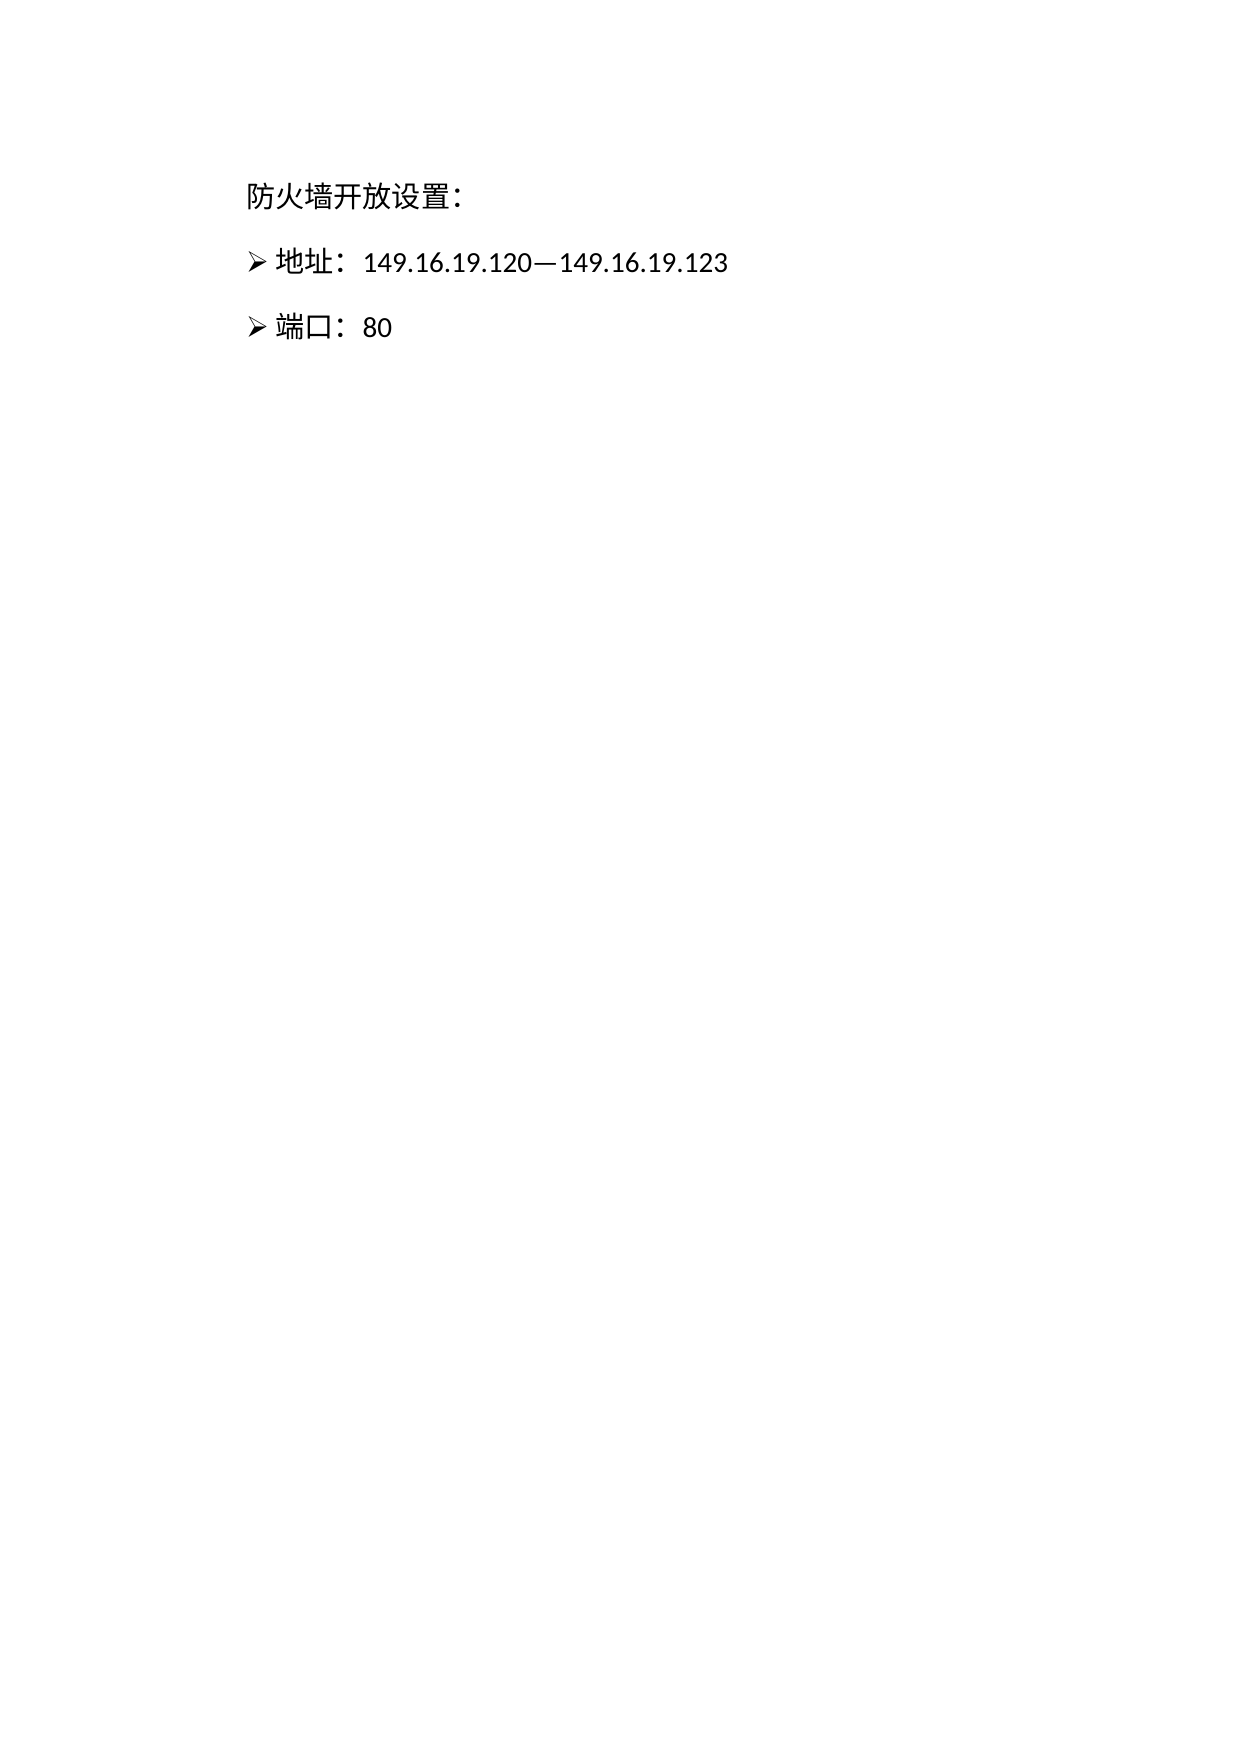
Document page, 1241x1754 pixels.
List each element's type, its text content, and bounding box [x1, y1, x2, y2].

text 防火墙开放设置： [187, 162, 1053, 227]
list 端口：80 [187, 292, 1053, 357]
list 地址：149.16.19.120—149.16.19.123 [187, 227, 1053, 292]
